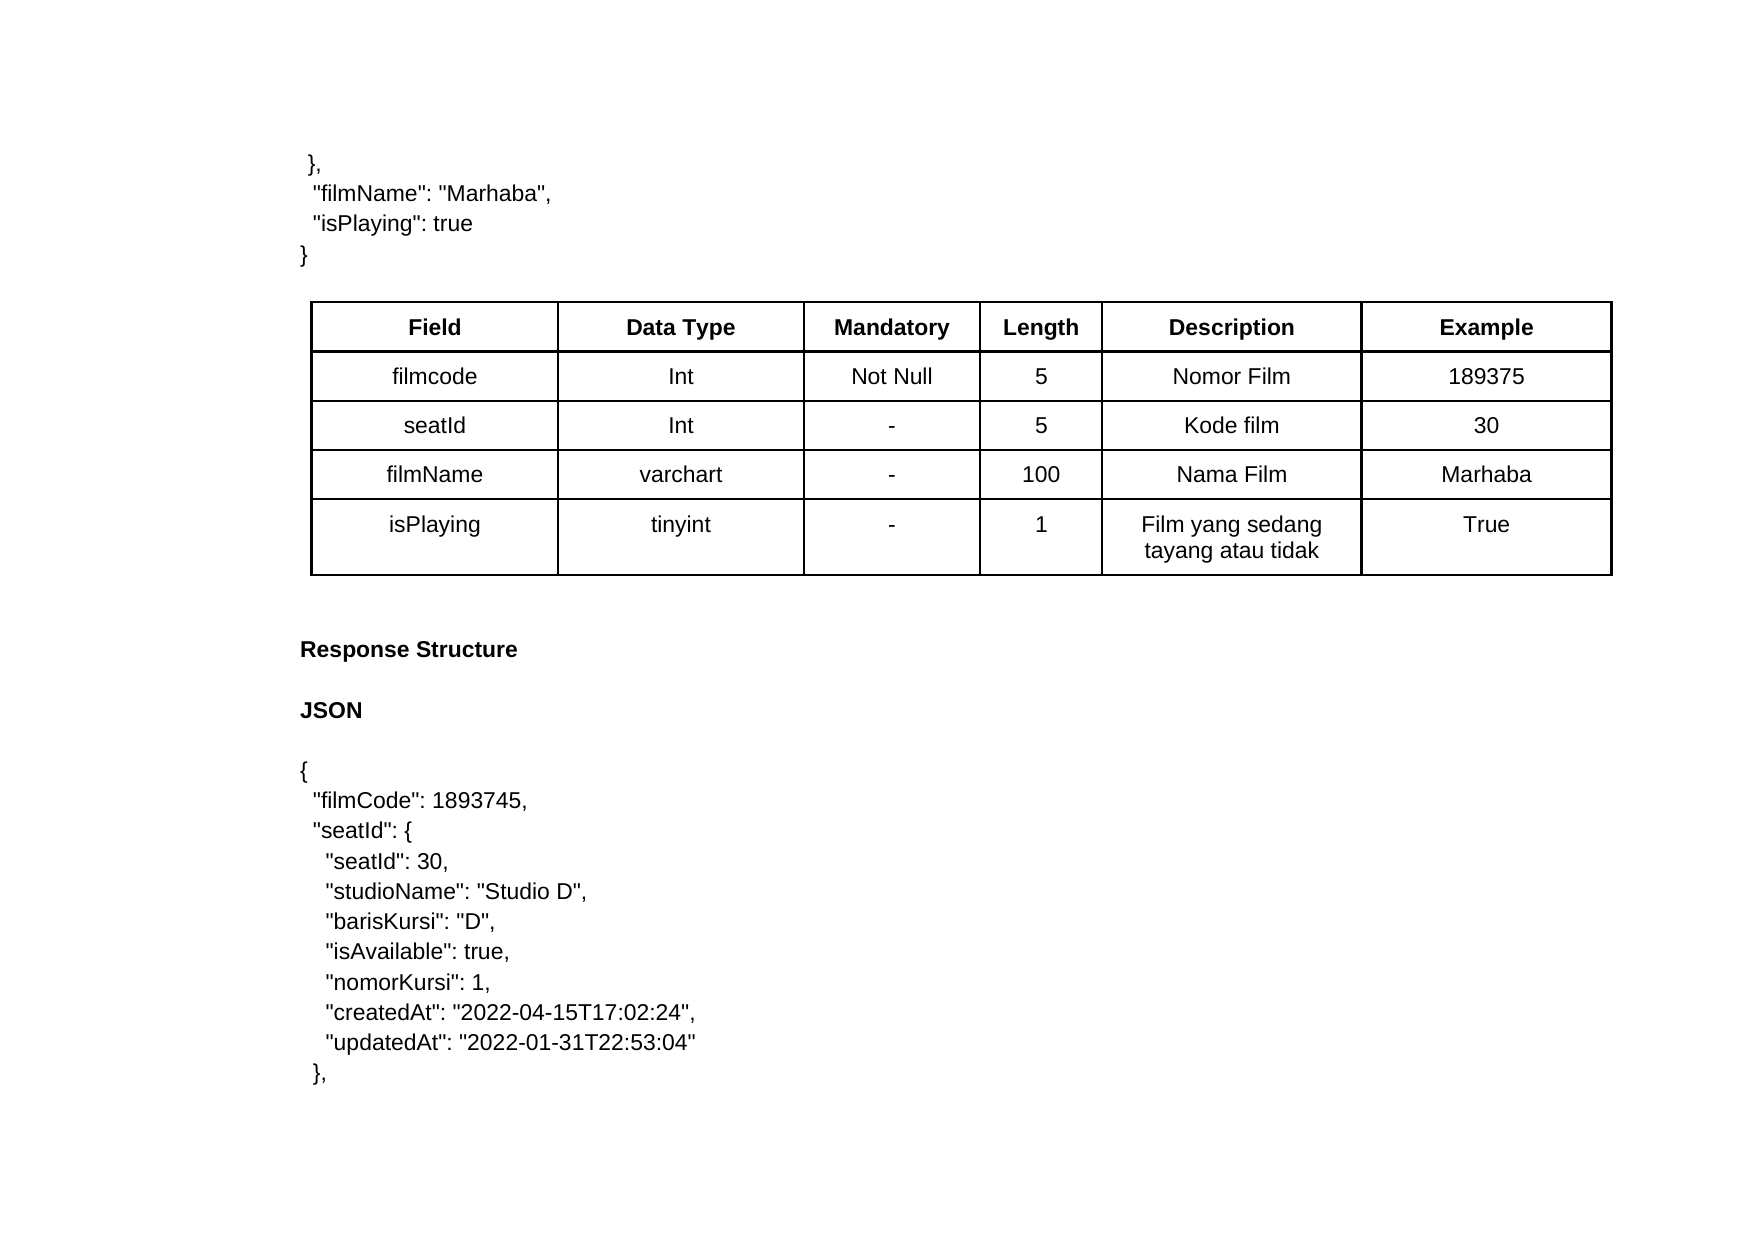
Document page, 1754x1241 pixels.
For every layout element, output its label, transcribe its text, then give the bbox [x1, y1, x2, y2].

text Response Structure [300, 636, 1604, 663]
text "nomorKursi": 1, [300, 968, 1604, 995]
text }, [300, 1059, 1604, 1086]
table_cell True [1363, 500, 1610, 574]
table_header Field [313, 303, 557, 350]
table_cell Nomor Film [1103, 353, 1360, 399]
table_header Mandatory [805, 303, 979, 350]
table_cell Nama Film [1103, 451, 1360, 498]
table_cell - [805, 500, 979, 574]
text } [300, 241, 1604, 267]
table_cell 1 [981, 500, 1101, 574]
table_cell 100 [981, 451, 1101, 498]
text "updatedAt": "2022-01-31T22:53:04" [300, 1029, 1604, 1055]
text "seatId": 30, [300, 848, 1604, 874]
table_cell 30 [1363, 402, 1610, 449]
table_cell filmcode [313, 353, 557, 399]
table_cell 189375 [1363, 353, 1610, 399]
text "isAvailable": true, [300, 938, 1604, 965]
table_header Length [981, 303, 1101, 350]
table_cell Int [559, 353, 803, 399]
table_cell varchart [559, 451, 803, 498]
table_cell 5 [981, 402, 1101, 449]
text { [300, 757, 1604, 783]
text "filmName": "Marhaba", [300, 180, 1604, 207]
text }, [225, 150, 1604, 176]
table_cell filmName [313, 451, 557, 498]
text JSON [300, 697, 1604, 723]
table_cell - [805, 451, 979, 498]
text "filmCode": 1893745, [300, 787, 1604, 814]
table_cell isPlaying [313, 500, 557, 574]
table_cell tinyint [559, 500, 803, 574]
table_header Data Type [559, 303, 803, 350]
table_cell - [805, 402, 979, 449]
text "createdAt": "2022-04-15T17:02:24", [300, 999, 1604, 1025]
text "seatId": { [300, 817, 1604, 844]
text "barisKursi": "D", [300, 908, 1604, 934]
text "isPlaying": true [300, 210, 1604, 237]
table_cell Not Null [805, 353, 979, 399]
table_header Description [1103, 303, 1360, 350]
table_header Example [1363, 303, 1610, 350]
table_cell seatId [313, 402, 557, 449]
table_cell Int [559, 402, 803, 449]
table_cell Kode film [1103, 402, 1360, 449]
text "studioName": "Studio D", [300, 878, 1604, 904]
table_cell Film yang sedang tayang atau tidak [1103, 500, 1360, 574]
table_cell 5 [981, 353, 1101, 399]
table_cell Marhaba [1363, 451, 1610, 498]
